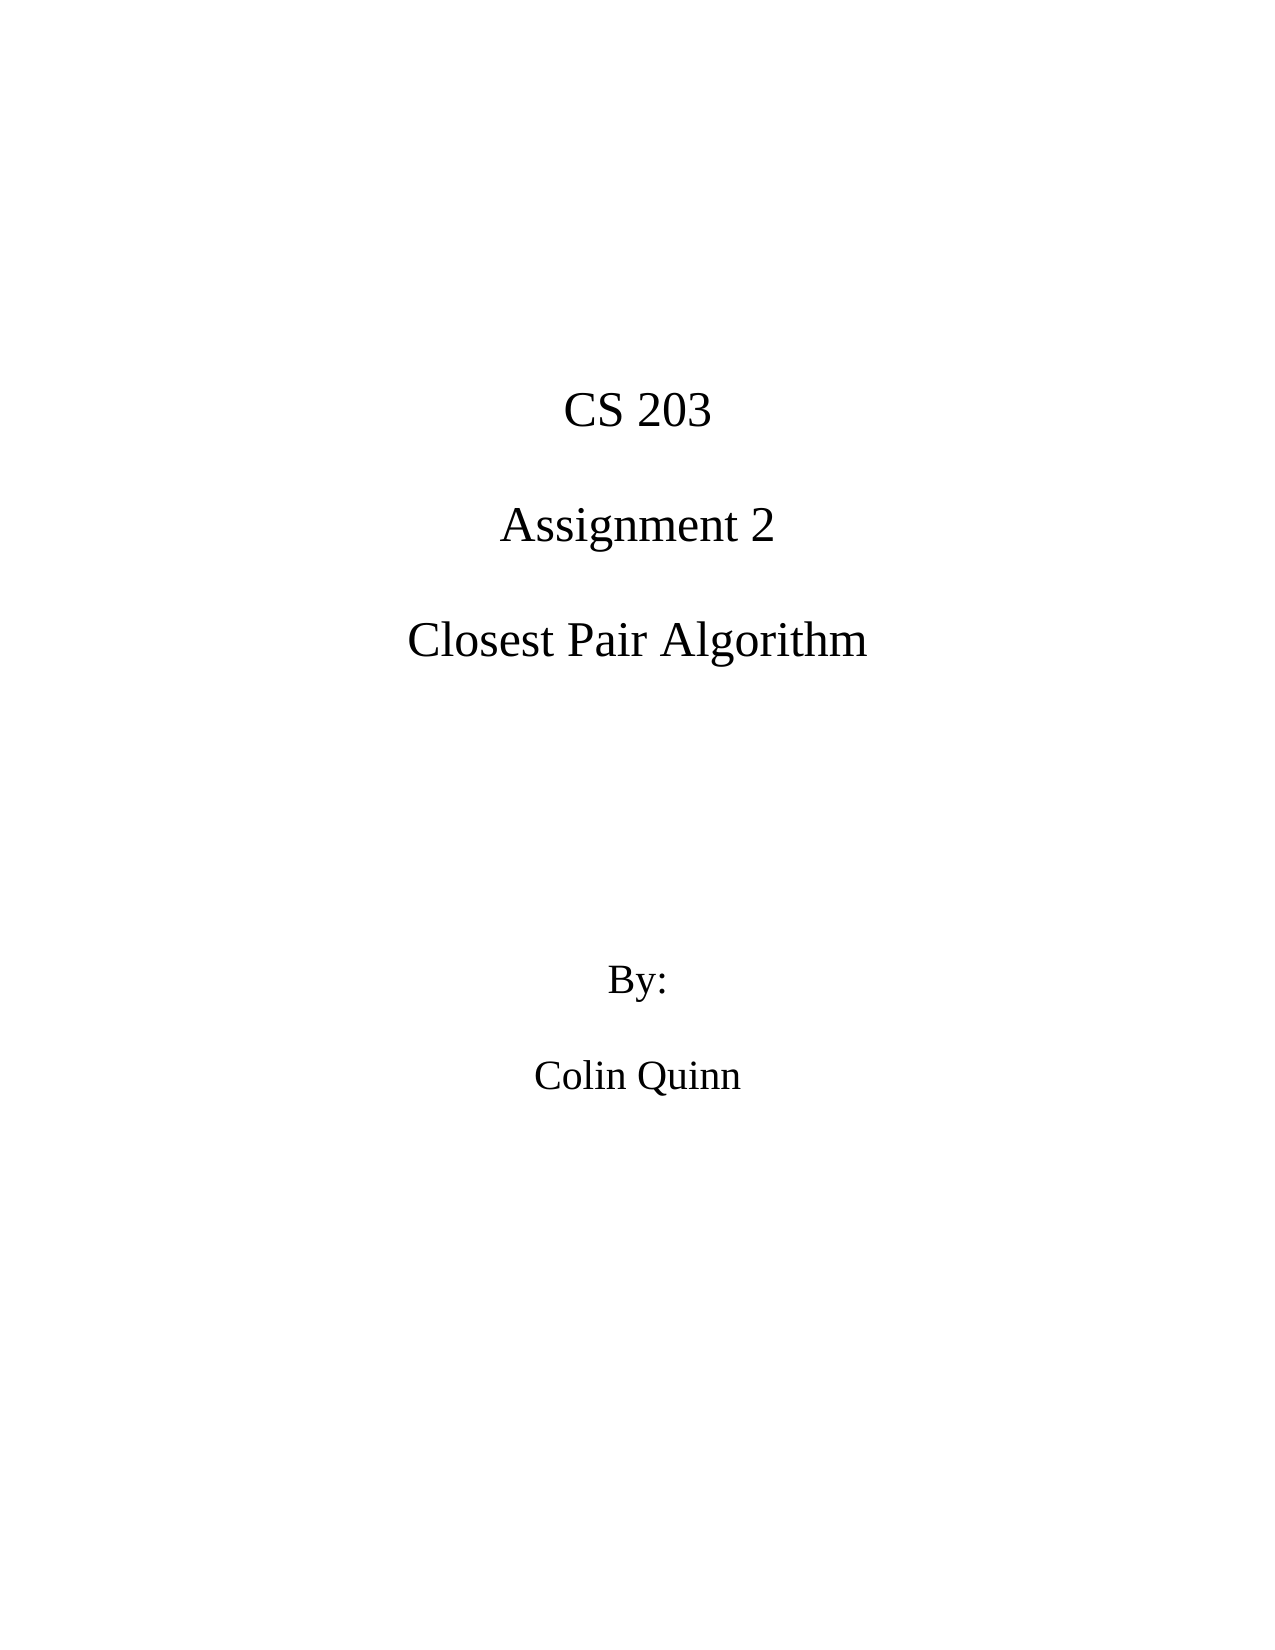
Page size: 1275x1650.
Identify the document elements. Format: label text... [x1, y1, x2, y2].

text CS 203 [150, 380, 1125, 437]
text Colin Quinn [150, 1051, 1125, 1099]
text By: [150, 955, 1125, 1003]
text Assignment 2 [150, 495, 1125, 552]
text Closest Pair Algorithm [150, 610, 1125, 667]
